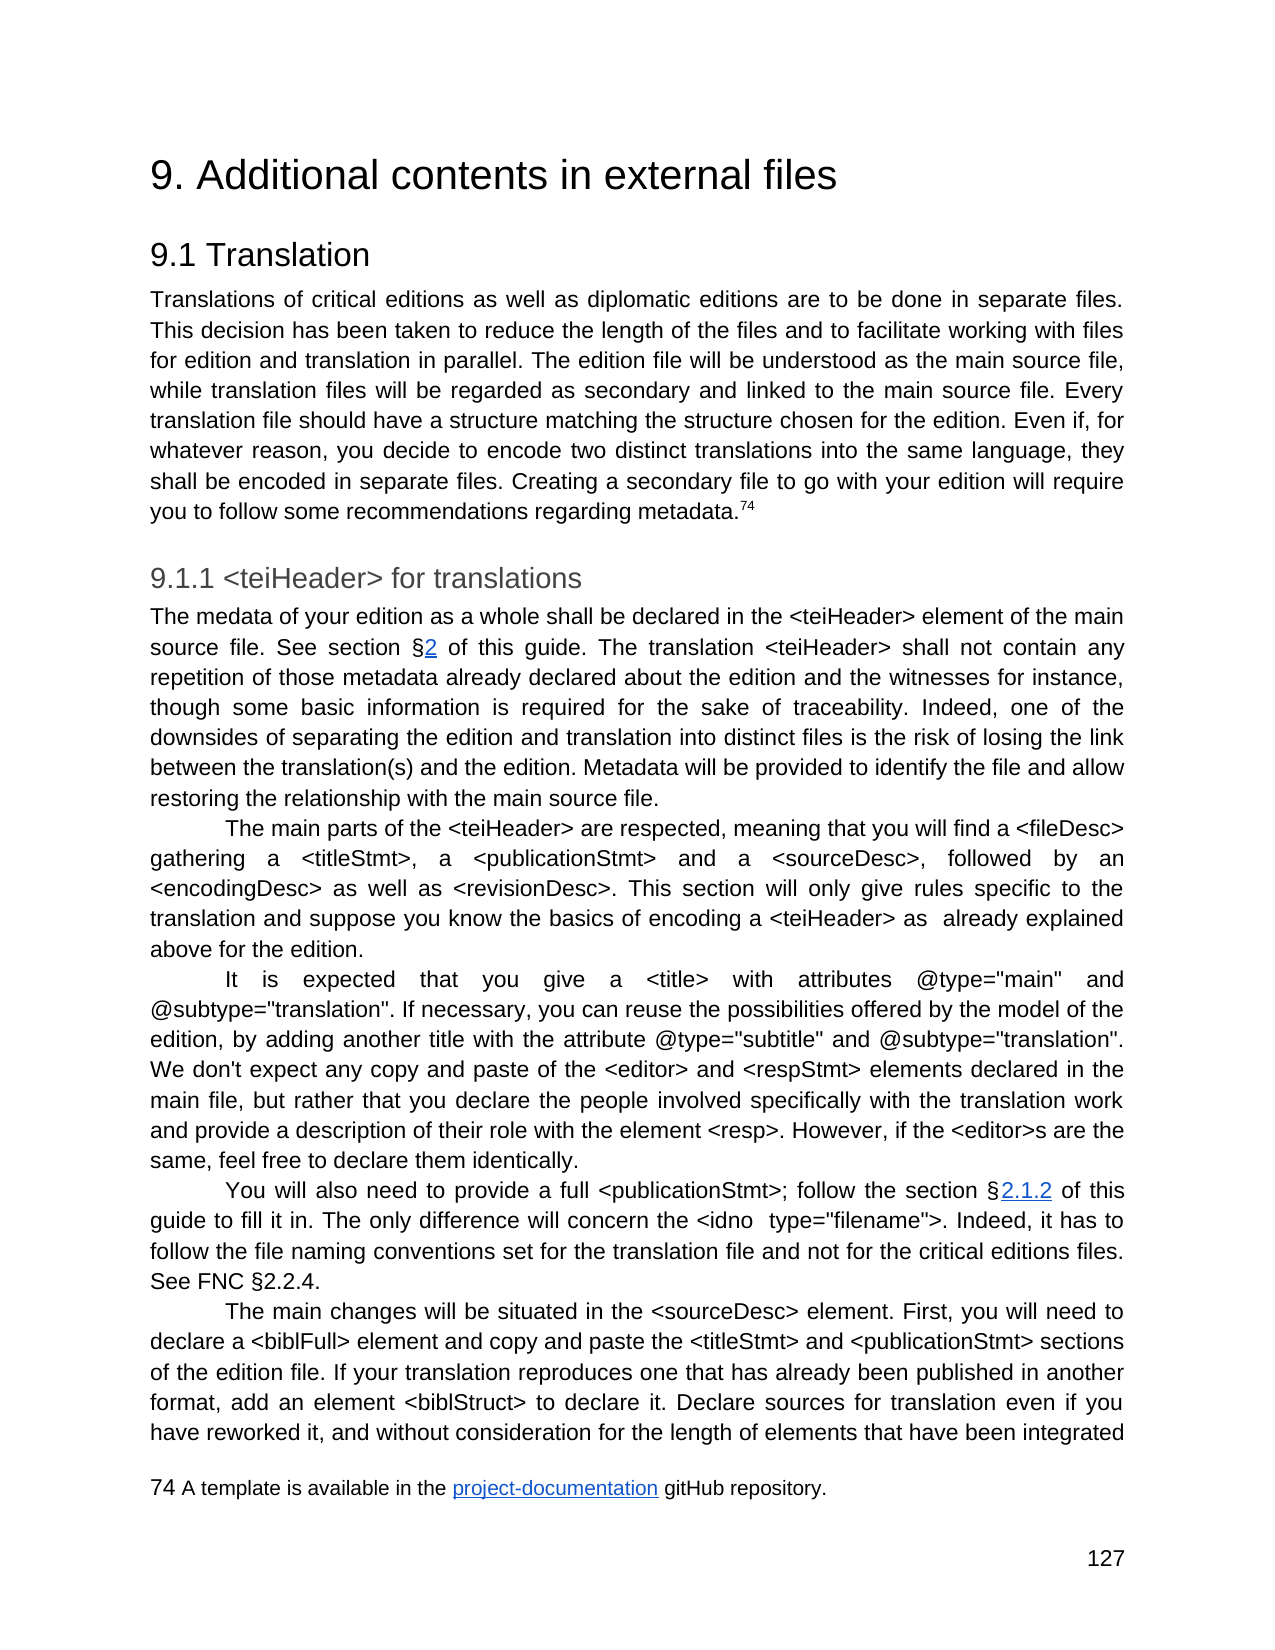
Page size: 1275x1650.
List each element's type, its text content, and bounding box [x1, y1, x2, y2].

text The main parts of the <teiHeader> are respected, meaning that you will find a <fileDesc> gathering a <titleStmt>, a <publicationStmt> and a <sourceDesc>, followed by an <encodingDesc> as well as <revisionDesc>. This section will only give rules specific to the translation and suppose you know the basics of encoding a <teiHeader> as already explained above for the edition. [150, 815, 1125, 962]
text You will also need to provide a full <publicationStmt>; follow the section §2.1.2 of this guide to fill it in. The only difference will concern the <idno type="filename">. Indeed, it has to follow the file naming conventions set for the translation file and not for the critical editions files. See FNC §2.2.4. [150, 1177, 1125, 1294]
subtitle 9.1 Translation [150, 235, 1125, 274]
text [150, 1298, 1125, 1445]
text It is expected that you give a <title> with attributes @type="main" and @subtype="translation". If necessary, you can reuse the possibilities offered by the model of the edition, by adding another title with the attribute @type="subtitle" and @subtype="translation". We don't expect any copy and paste of the <editor> and <respStmt> elements declared in the main file, but rather that you declare the people involved specifically with the translation work and provide a description of their role with the element <resp>. However, if the <editor>s are the same, feel free to declare them identically. [150, 966, 1125, 1173]
text Translations of critical editions as well as diplomatic editions are to be done in separate files. This decision has been taken to reduce the length of the files and to facilitate working with files for edition and translation in parallel. The edition file will be understood as the main source file, while translation files will be regarded as secondary and linked to the main source file. Every translation file should have a structure matching the structure chosen for the edition. Even if, for whatever reason, you decide to encode two distinct translations into the same language, they shall be encoded in separate files. Creating a secondary file to go with your edition will require you to follow some recommendations regarding metadata. [150, 286, 1125, 524]
subtitle 9.1.1 <teiHeader> for translations [150, 561, 1125, 595]
text The medata of your edition as a whole shall be declared in the <teiHeader> element of the main source file. See section §2 of this guide. The translation <teiHeader> shall not contain any repetition of those metadata already declared about the edition and the witnesses for instance, though some basic information is required for the sake of traceability. Indeed, one of the downsides of separating the edition and translation into distinct files is the risk of losing the link between the translation(s) and the edition. Metadata will be provided to identify the file and allow restoring the relationship with the main source file. [150, 603, 1125, 811]
subtitle 9. Additional contents in external files [150, 150, 1125, 198]
